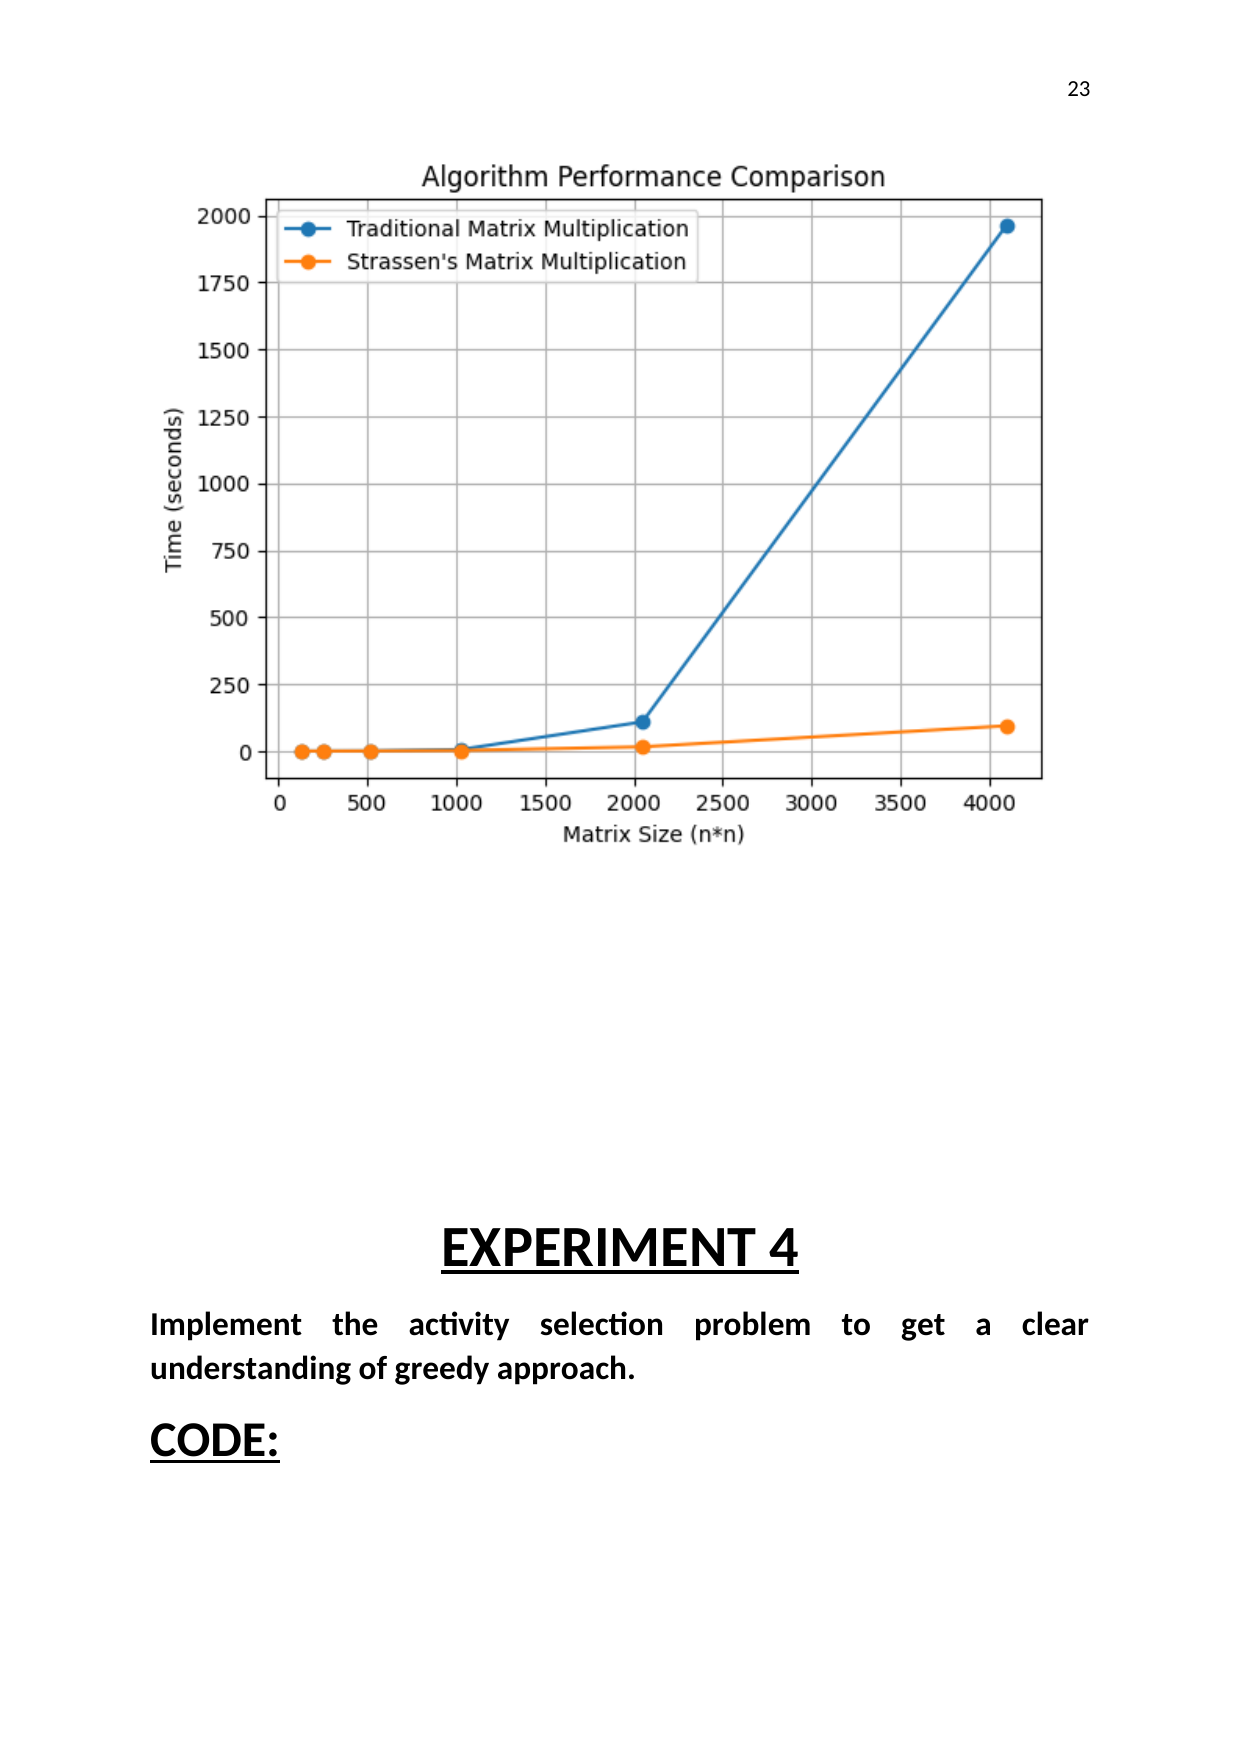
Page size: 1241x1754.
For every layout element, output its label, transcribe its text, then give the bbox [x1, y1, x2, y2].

text Implement the activity selection problem to get a clear understanding of greedy approach. [150, 1303, 1090, 1388]
picture [150, 150, 1057, 861]
text CODE: [150, 1408, 1090, 1469]
text EXPERIMENT 4 [150, 1210, 1090, 1281]
